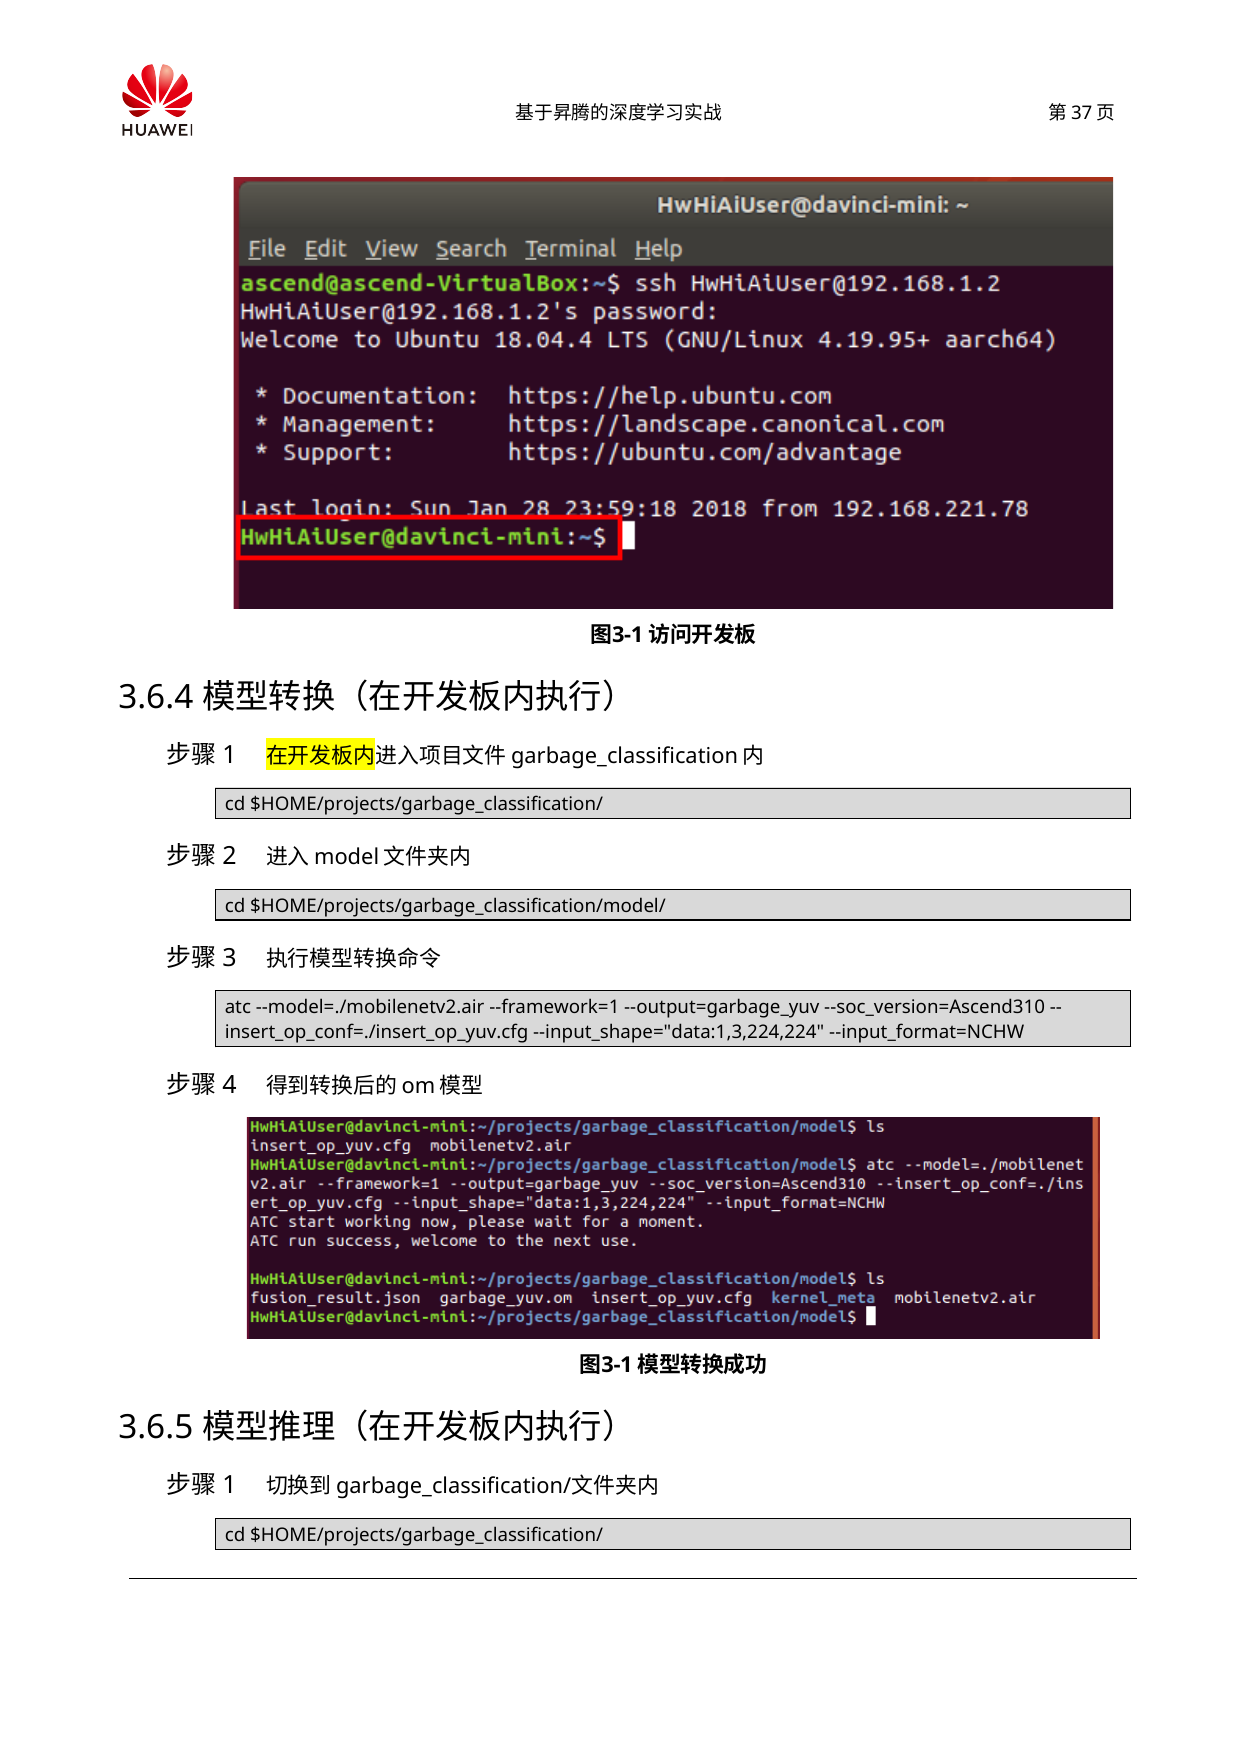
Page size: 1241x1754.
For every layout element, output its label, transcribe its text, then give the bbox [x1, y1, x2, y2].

text atc --model=./mobilenetv2.air --framework=1 --output=garbage_yuv --soc_version=Ascend310 --insert_op_conf=./insert_op_yuv.cfg --input_shape="data:1,3,224,224" --input_format=NCHW [216, 991, 1130, 1046]
text 模型转换成功 [224, 1347, 1122, 1379]
text cd $HOME/projects/garbage_classification/ [216, 789, 1130, 818]
text 切换到garbage_classification/文件夹内 [236, 1465, 1122, 1501]
picture [233, 177, 1114, 609]
text cd $HOME/projects/garbage_classification/model/ [216, 890, 1130, 919]
picture [246, 1117, 1100, 1339]
text 执行模型转换命令 [236, 937, 1122, 973]
subtitle 模型转换（在开发板内执行） [118, 669, 1122, 718]
text 在开发板内进入项目文件garbage_classification内 [236, 734, 1122, 771]
subtitle 模型推理（在开发板内执行） [118, 1400, 1122, 1448]
text 得到转换后的om模型 [236, 1064, 1122, 1100]
text cd $HOME/projects/garbage_classification/ [216, 1519, 1130, 1549]
text 访问开发板 [224, 617, 1122, 648]
text 进入model文件夹内 [236, 836, 1122, 872]
picture [122, 64, 193, 136]
